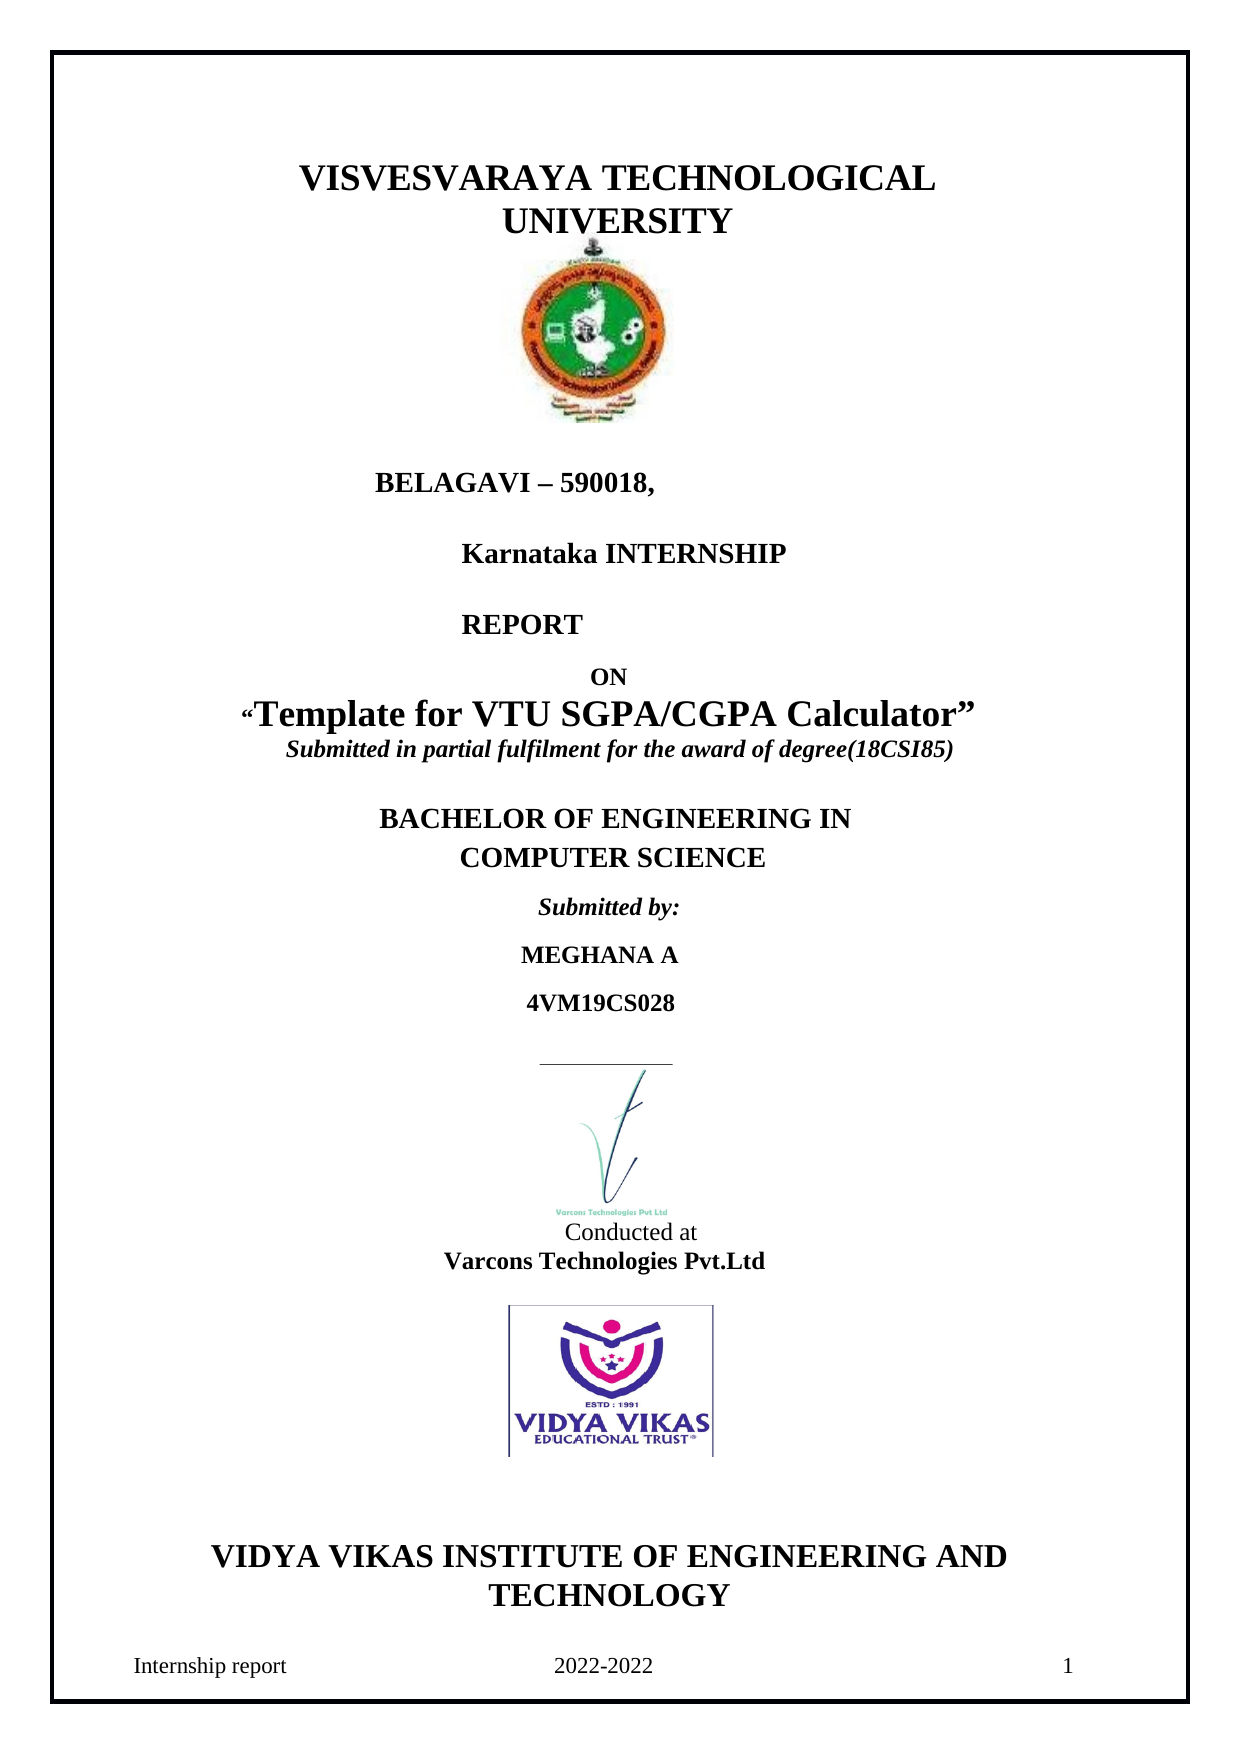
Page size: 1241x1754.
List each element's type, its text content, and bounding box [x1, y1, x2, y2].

subtitle COMPUTER SCIENCE [283, 840, 884, 873]
text Submitted by: [162, 892, 1056, 921]
subtitle BACHELOR OF ENGINEERING IN [283, 801, 884, 835]
text Conducted at [133, 1217, 1056, 1246]
subtitle 4VM19CS028 [526, 988, 682, 1017]
subtitle ON “Template for VTU SGPA/CGPA Calculator” [161, 662, 1056, 734]
text Varcons Technologies Pvt.Ltd [153, 1246, 1056, 1275]
subtitle BELAGAVI – 590018, Karnataka INTERNSHIP REPORT [375, 428, 797, 640]
text Submitted in partial fulfilment for the award of degree(18CSI85) [179, 734, 1060, 763]
picture [539, 1064, 673, 1218]
subtitle VIDYA VIKAS INSTITUTE OF ENGINEERING AND TECHNOLOGY [163, 1537, 1056, 1613]
subtitle MEGHANA A [133, 940, 682, 969]
subtitle VISVESVARAYA TECHNOLOGICAL UNIVERSITY [179, 155, 1056, 241]
picture [500, 241, 675, 423]
